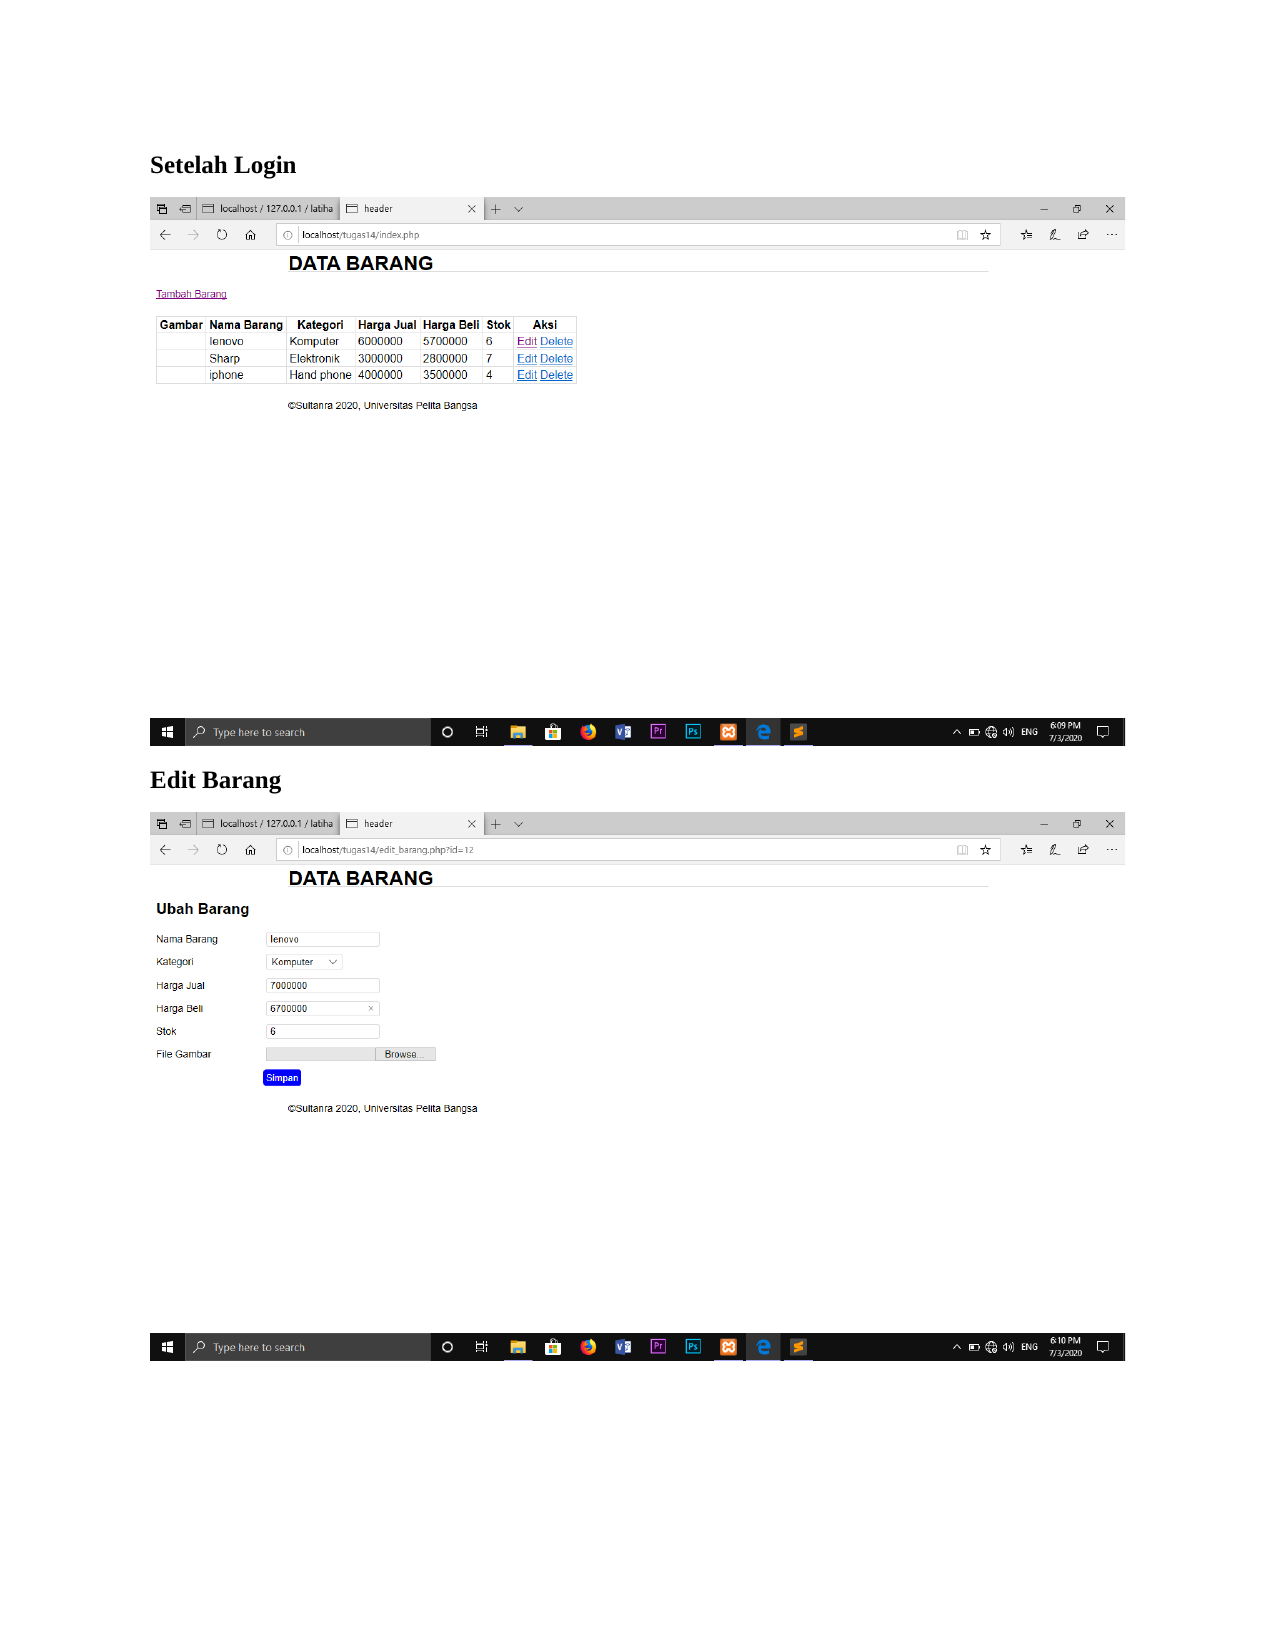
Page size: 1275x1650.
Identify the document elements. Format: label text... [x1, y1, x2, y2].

picture [150, 812, 1125, 1361]
text Edit Barang [150, 765, 1125, 793]
text Setelah Login [150, 150, 1125, 179]
picture [150, 197, 1125, 746]
